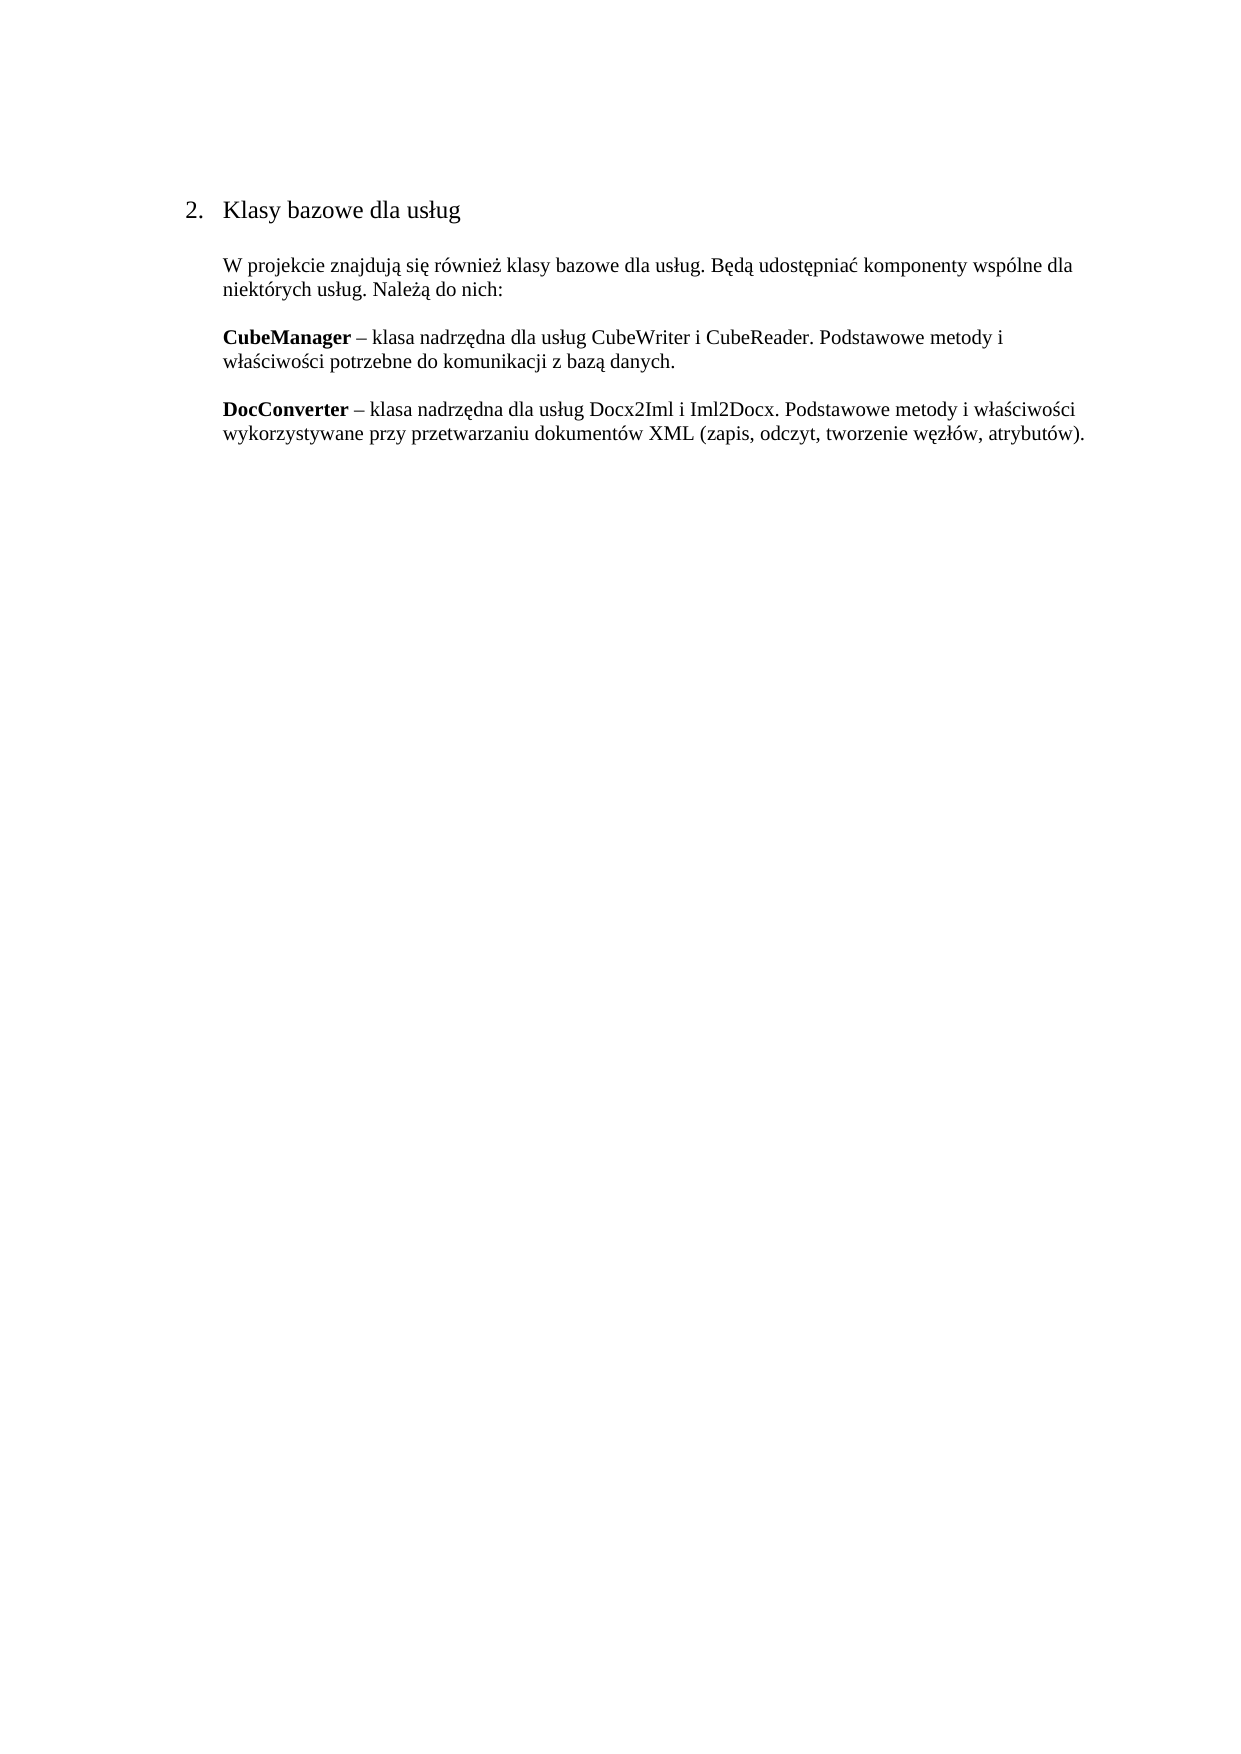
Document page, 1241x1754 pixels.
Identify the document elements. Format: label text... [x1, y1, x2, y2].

list W projekcie znajdują się również klasy bazowe dla usług. Będą udostępniać komponenty wspólne dla niektórych usług. Należą do nich: [223, 253, 1093, 301]
list CubeManager – klasa nadrzędna dla usług CubeWriter i CubeReader. Podstawowe metody i właściwości potrzebne do komunikacji z bazą danych. [223, 325, 1093, 373]
list DocConverter – klasa nadrzędna dla usług Docx2Iml i Iml2Docx. Podstawowe metody i właściwości wykorzystywane przy przetwarzaniu dokumentów XML (zapis, odczyt, tworzenie węzłów, atrybutów). [223, 397, 1093, 445]
list Klasy bazowe dla usług [185, 195, 1093, 224]
